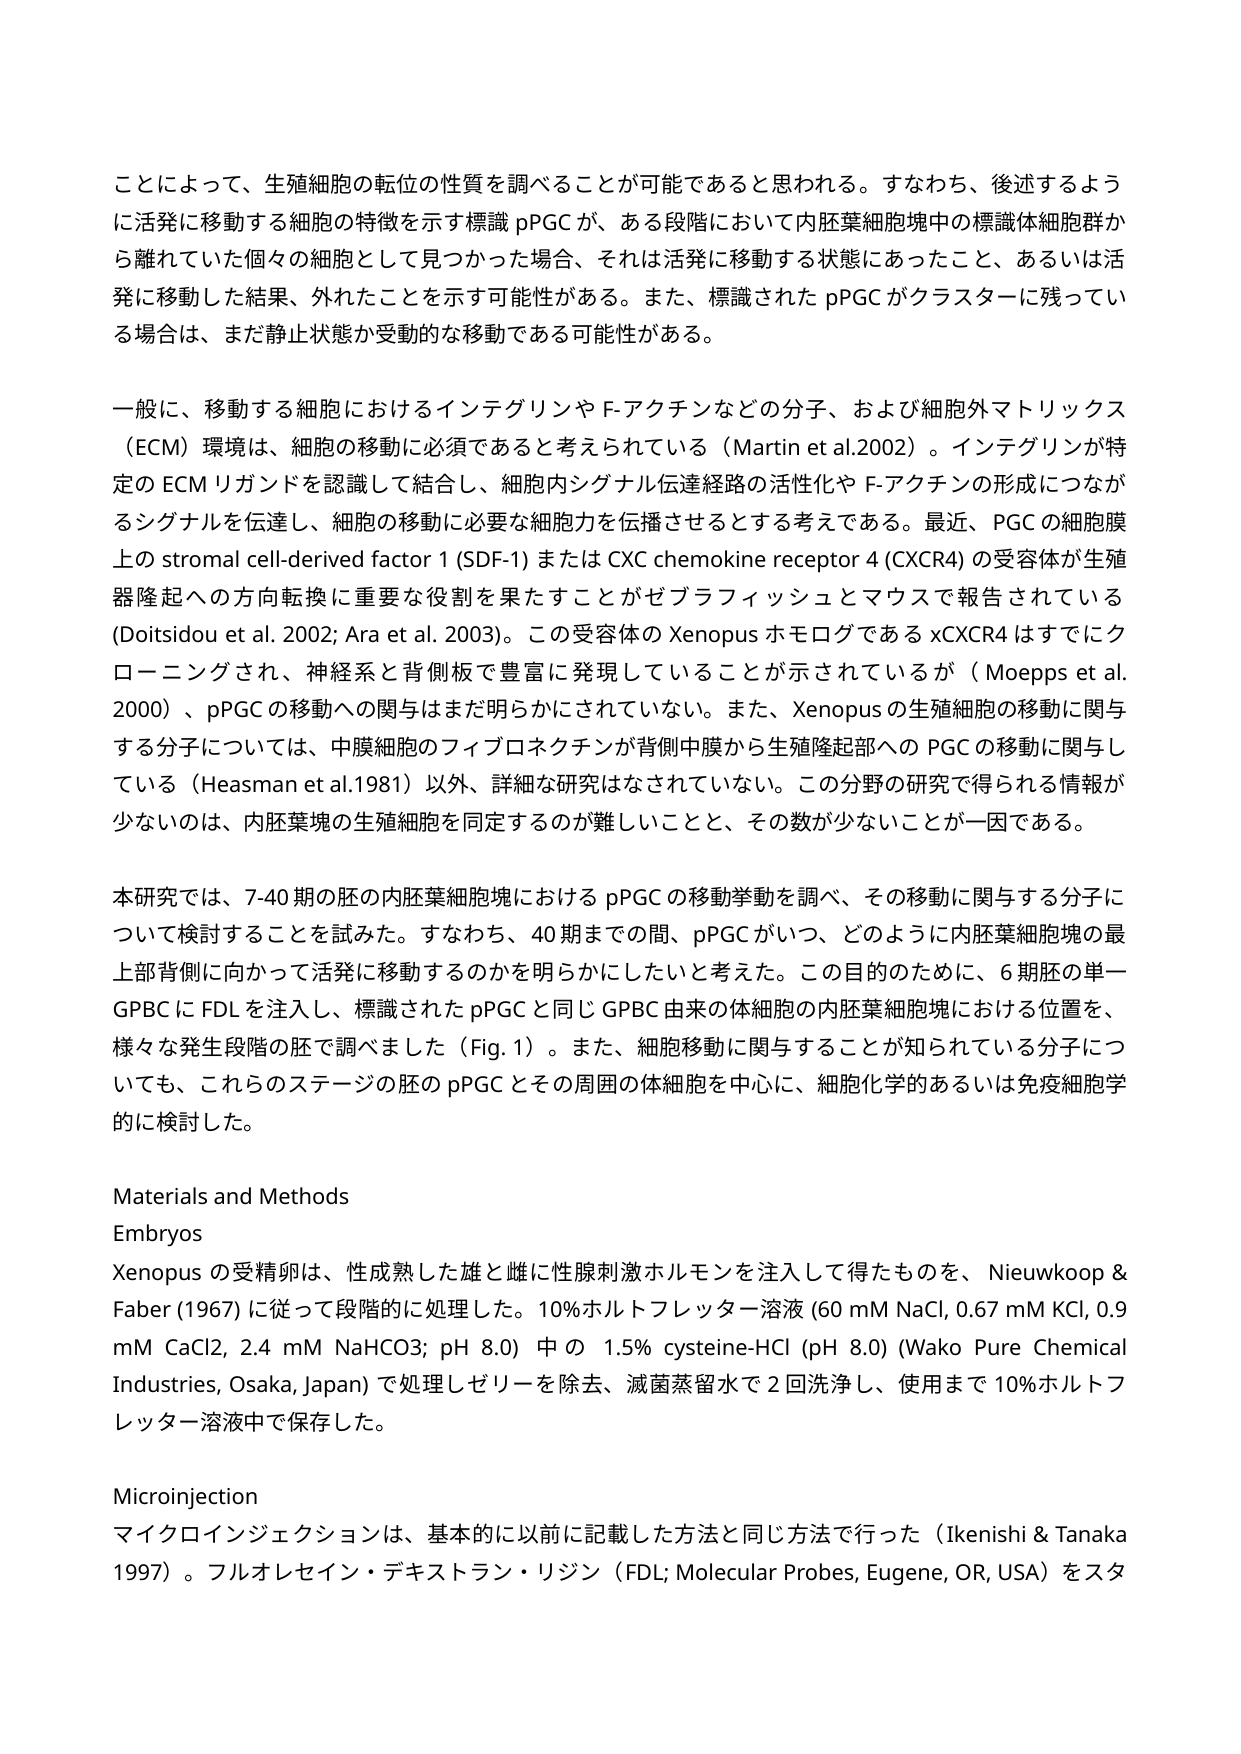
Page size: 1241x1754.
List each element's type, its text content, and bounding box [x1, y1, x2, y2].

text Xenopus の受精卵は、性成熟した雄と雌に性腺刺激ホルモンを注入して得たものを、Nieuwkoop & Faber (1967) に従って段階的に処理した。10%ホルトフレッター溶液 (60 mM NaCl, 0.67 mM KCl, 0.9 mM CaCl2, 2.4 mM NaHCO3; pH 8.0) 中の 1.5% cysteine-HCl (pH 8.0) (Wako Pure Chemical Industries, Osaka, Japan) で処理しゼリーを除去、滅菌蒸留水で2回洗浄し、使用まで10%ホルトフレッター溶液中で保存した。 [112, 1252, 1128, 1439]
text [112, 1514, 1128, 1589]
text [112, 164, 1128, 352]
text Embryos [112, 1214, 1128, 1252]
text 一般に、移動する細胞におけるインテグリンやF-アクチンなどの分子、および細胞外マトリックス（ECM）環境は、細胞の移動に必須であると考えられている（Martin et al.2002）。インテグリンが特定のECMリガンドを認識して結合し、細胞内シグナル伝達経路の活性化やF-アクチンの形成につながるシグナルを伝達し、細胞の移動に必要な細胞力を伝播させるとする考えである。最近、PGCの細胞膜上のstromal cell-derived factor 1 (SDF-1) またはCXC chemokine receptor 4 (CXCR4) の受容体が生殖器隆起への方向転換に重要な役割を果たすことがゼブラフィッシュとマウスで報告されている (Doitsidou et al. 2002; Ara et al. 2003)。この受容体のXenopusホモログであるxCXCR4はすでにクローニングされ、神経系と背側板で豊富に発現していることが示されているが（Moepps et al. 2000）、pPGCの移動への関与はまだ明らかにされていない。また、Xenopusの生殖細胞の移動に関与する分子については、中膜細胞のフィブロネクチンが背側中膜から生殖隆起部へのPGCの移動に関与している（Heasman et al.1981）以外、詳細な研究はなされていない。この分野の研究で得られる情報が少ないのは、内胚葉塊の生殖細胞を同定するのが難しいことと、その数が少ないことが一因である。 [112, 389, 1128, 839]
text 本研究では、7-40期の胚の内胚葉細胞塊におけるpPGCの移動挙動を調べ、その移動に関与する分子について検討することを試みた。すなわち、40期までの間、pPGCがいつ、どのように内胚葉細胞塊の最上部背側に向かって活発に移動するのかを明らかにしたいと考えた。この目的のために、6期胚の単一GPBCにFDLを注入し、標識されたpPGCと同じGPBC由来の体細胞の内胚葉細胞塊における位置を、様々な発生段階の胚で調べました（Fig. 1）。また、細胞移動に関与することが知られている分子についても、これらのステージの胚のpPGCとその周囲の体細胞を中心に、細胞化学的あるいは免疫細胞学的に検討した。 [112, 877, 1128, 1139]
text Materials and Methods [112, 1177, 1128, 1214]
text Microinjection [112, 1477, 1128, 1514]
